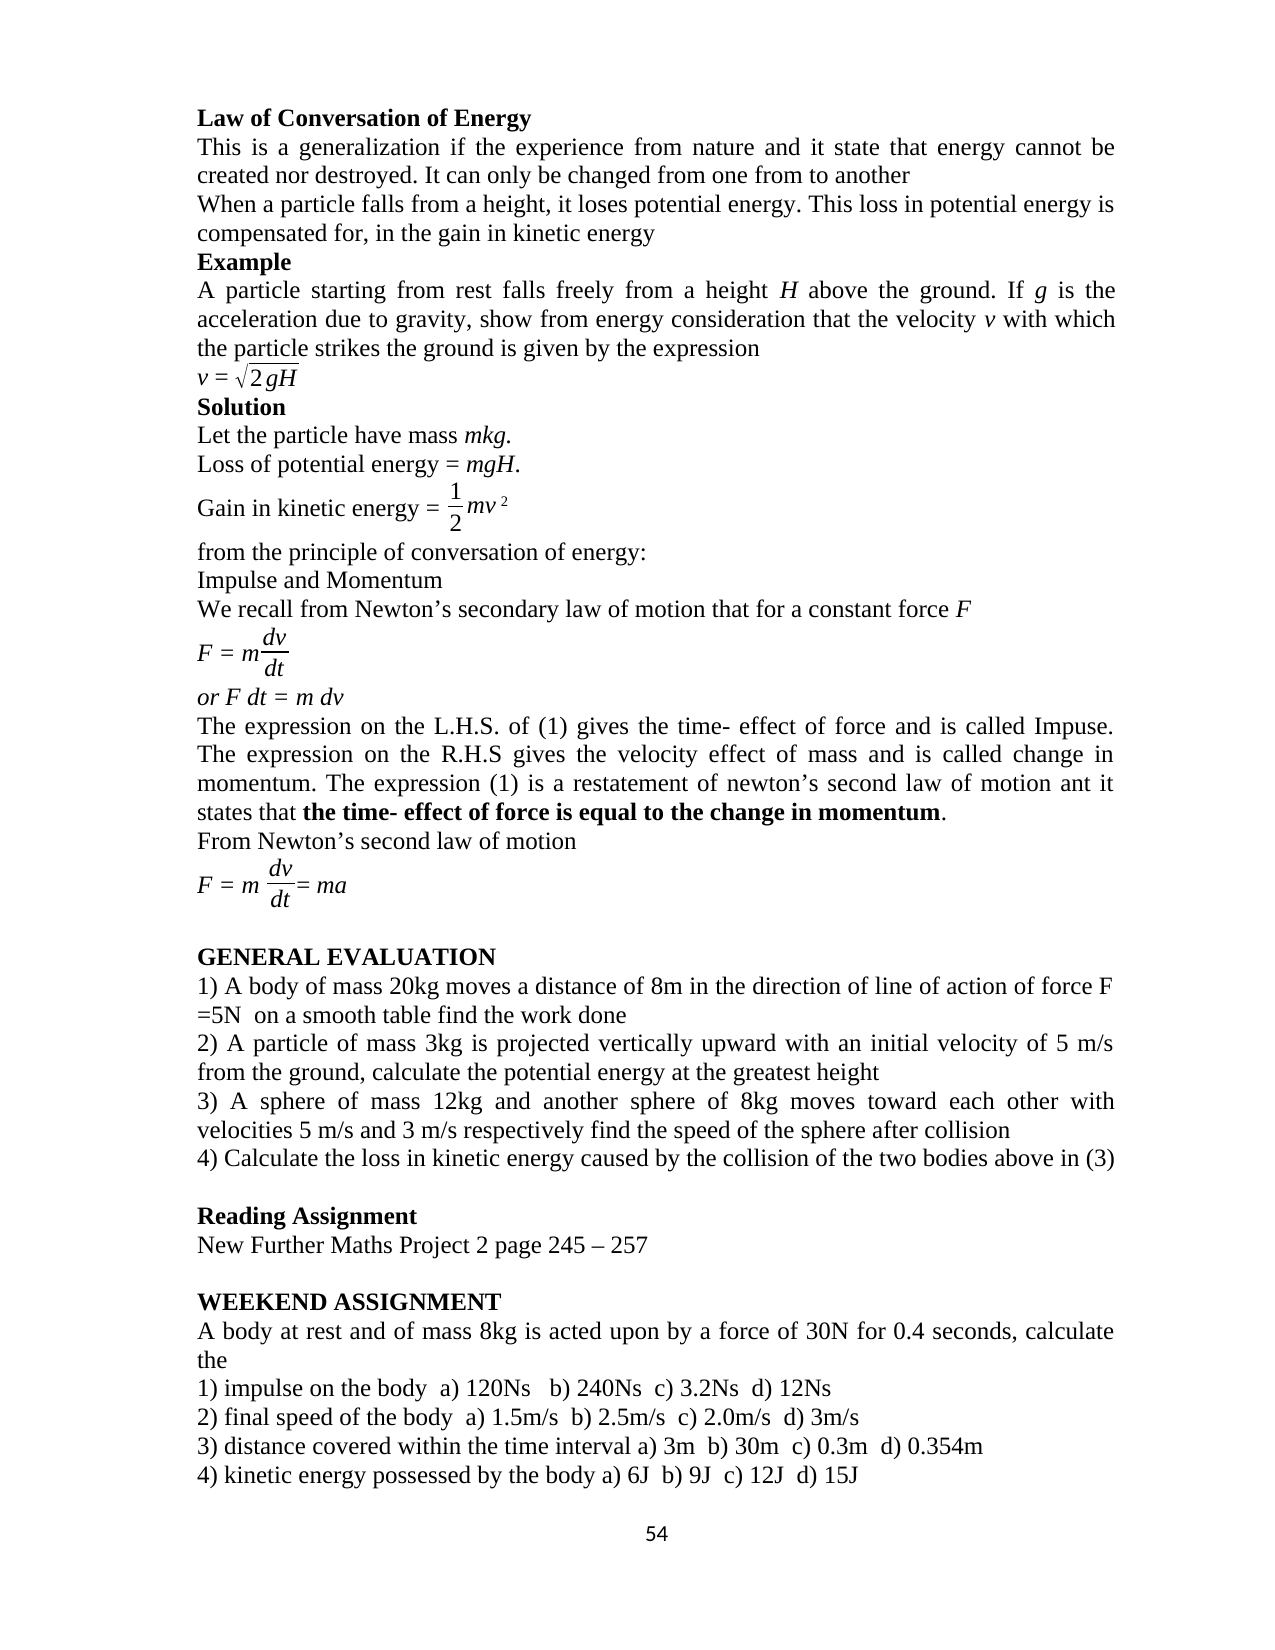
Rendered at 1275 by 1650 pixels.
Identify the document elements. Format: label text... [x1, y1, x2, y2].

text This is a generalization if the experience from nature and it state that energy cannot be created nor destroyed. It can only be changed from one from to another [197, 132, 1116, 189]
text GENERAL EVALUATION [197, 942, 1116, 971]
text 3) distance covered within the time interval a) 3m b) 30m c) 0.3m d) 0.354m [197, 1431, 1116, 1460]
text Reading Assignment [197, 1201, 1116, 1230]
text 2) A particle of mass 3kg is projected vertically upward with an initial velocity of 5 m/s from the ground, calculate the potential energy at the greatest height [197, 1028, 1116, 1086]
text F = m [197, 623, 1116, 682]
text New Further Maths Project 2 page 245 – 257 [197, 1230, 1116, 1258]
text Impulse and Momentum [197, 566, 1116, 594]
text Let the particle have mass mkg. [197, 420, 1116, 449]
text or F dt = m dv [197, 682, 1116, 711]
text v = [197, 362, 1116, 392]
text Example [197, 247, 1116, 276]
text 4) Calculate the loss in kinetic energy caused by the collision of the two bodies above in (3) [197, 1143, 1116, 1172]
text 1) impulse on the body a) 120Ns b) 240Ns c) 3.2Ns d) 12Ns [197, 1373, 1116, 1402]
text 4) kinetic energy possessed by the body a) 6J b) 9J c) 12J d) 15J [197, 1460, 1116, 1488]
text from the principle of conversation of energy: [197, 537, 1116, 566]
text 2) final speed of the body a) 1.5m/s b) 2.5m/s c) 2.0m/s d) 3m/s [197, 1402, 1116, 1431]
text The expression on the L.H.S. of (1) gives the time- effect of force and is called Impuse. The expression on the R.H.S gives the velocity effect of mass and is called change in momentum. The expression (1) is a restatement of newton’s second law of motion ant it states that the time- effect of force is equal to the change in momentum. [197, 711, 1116, 826]
text From Newton’s second law of motion [197, 826, 1116, 854]
text Law of Conversation of Energy [197, 103, 1116, 132]
text 3) A sphere of mass 12kg and another sphere of 8kg moves toward each other with velocities 5 m/s and 3 m/s respectively find the speed of the sphere after collision [197, 1086, 1116, 1143]
text Loss of potential energy = mgH. [197, 449, 1116, 478]
text Gain in kinetic energy = 2 [197, 478, 1116, 537]
text 1) A body of mass 20kg moves a distance of 8m in the direction of line of action of force F =5N on a smooth table find the work done [197, 971, 1116, 1028]
text When a particle falls from a height, it loses potential energy. This loss in potential energy is compensated for, in the gain in kinetic energy [197, 189, 1116, 247]
text A particle starting from rest falls freely from a height H above the ground. If g is the acceleration due to gravity, show from energy consideration that the velocity v with which the particle strikes the ground is given by the expression [197, 276, 1116, 362]
text A body at rest and of mass 8kg is acted upon by a force of 30N for 0.4 seconds, calculate the [197, 1316, 1116, 1373]
text Solution [197, 392, 1116, 420]
text WEEKEND ASSIGNMENT [197, 1287, 1116, 1316]
text We recall from Newton’s secondary law of motion that for a constant force F [197, 594, 1116, 623]
text F = m = ma [197, 854, 1116, 913]
